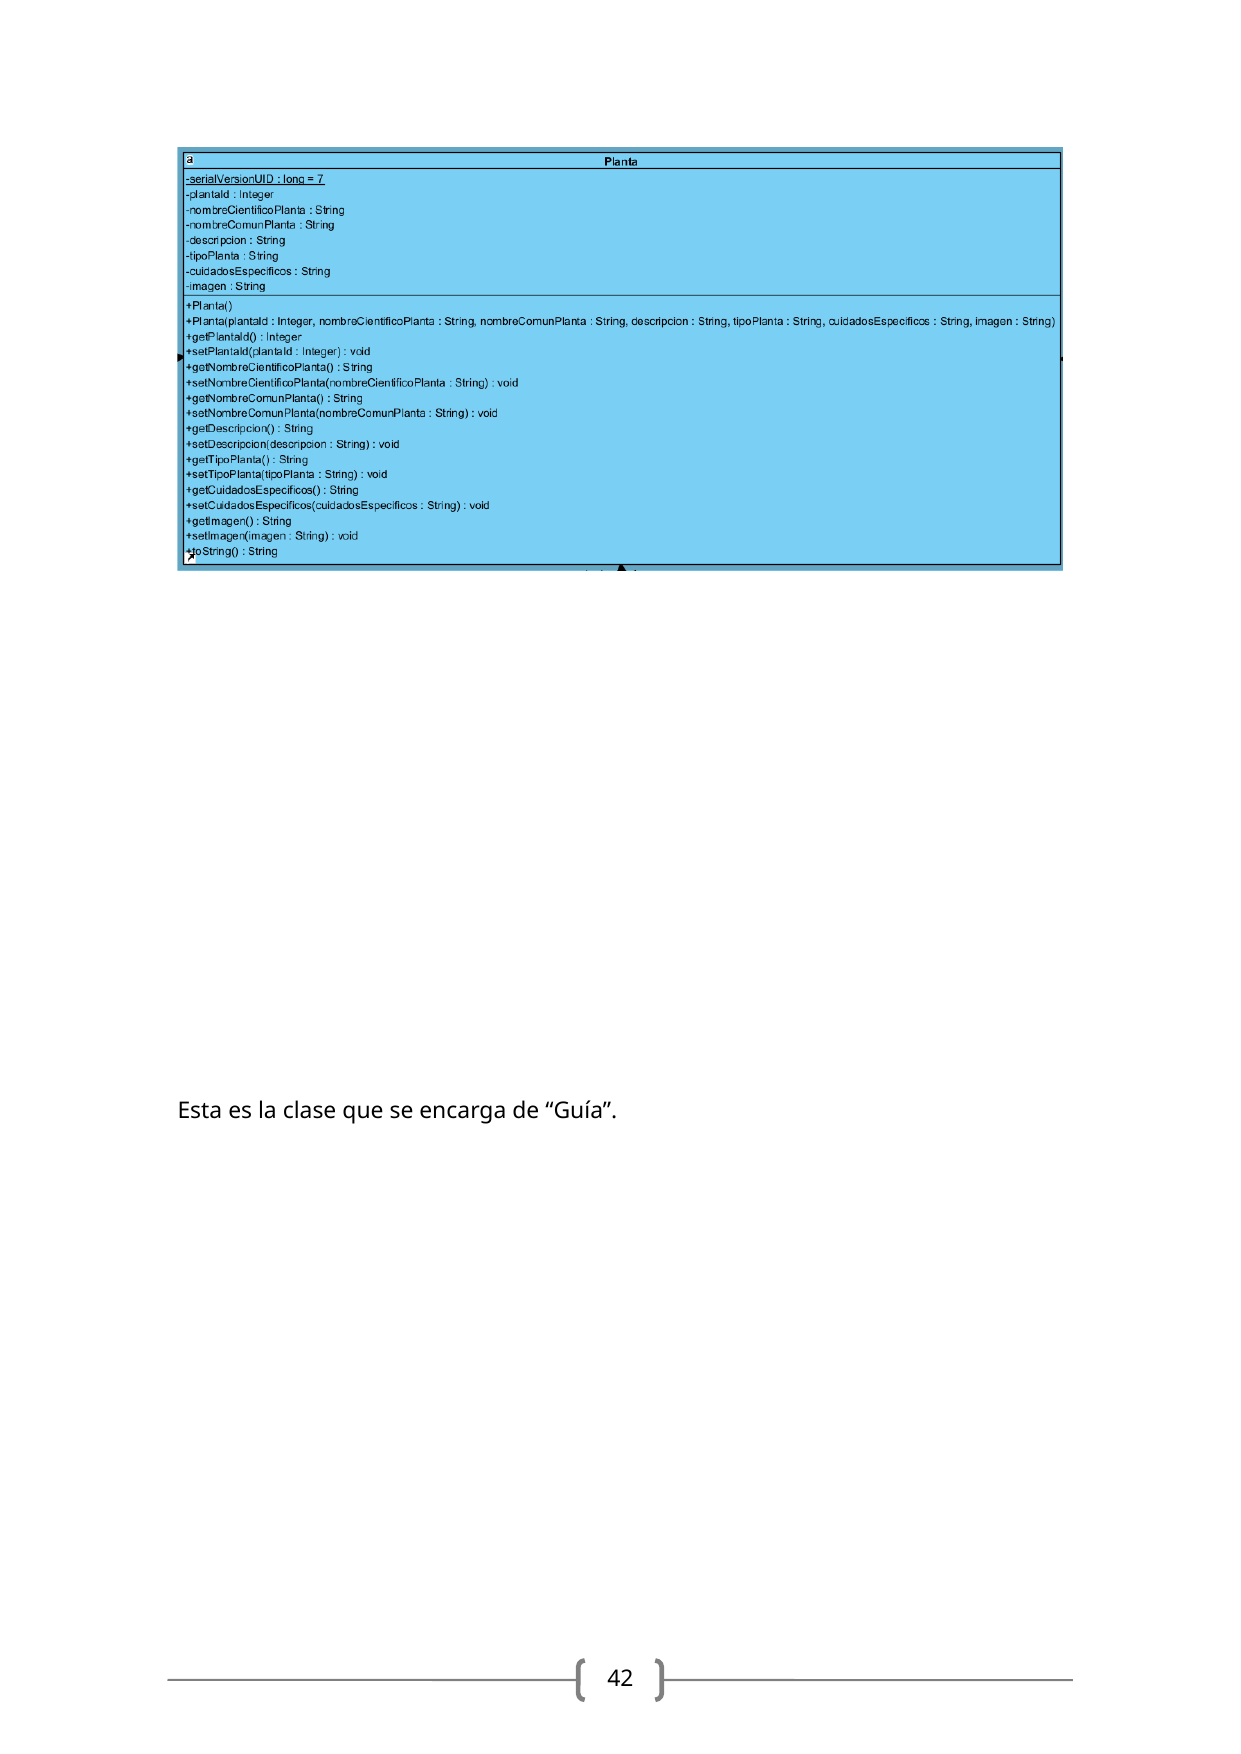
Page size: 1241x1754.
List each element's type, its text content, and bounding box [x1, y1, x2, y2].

text Esta es la clase que se encarga de “Guía”. [177, 1094, 1063, 1126]
picture [177, 147, 1063, 571]
